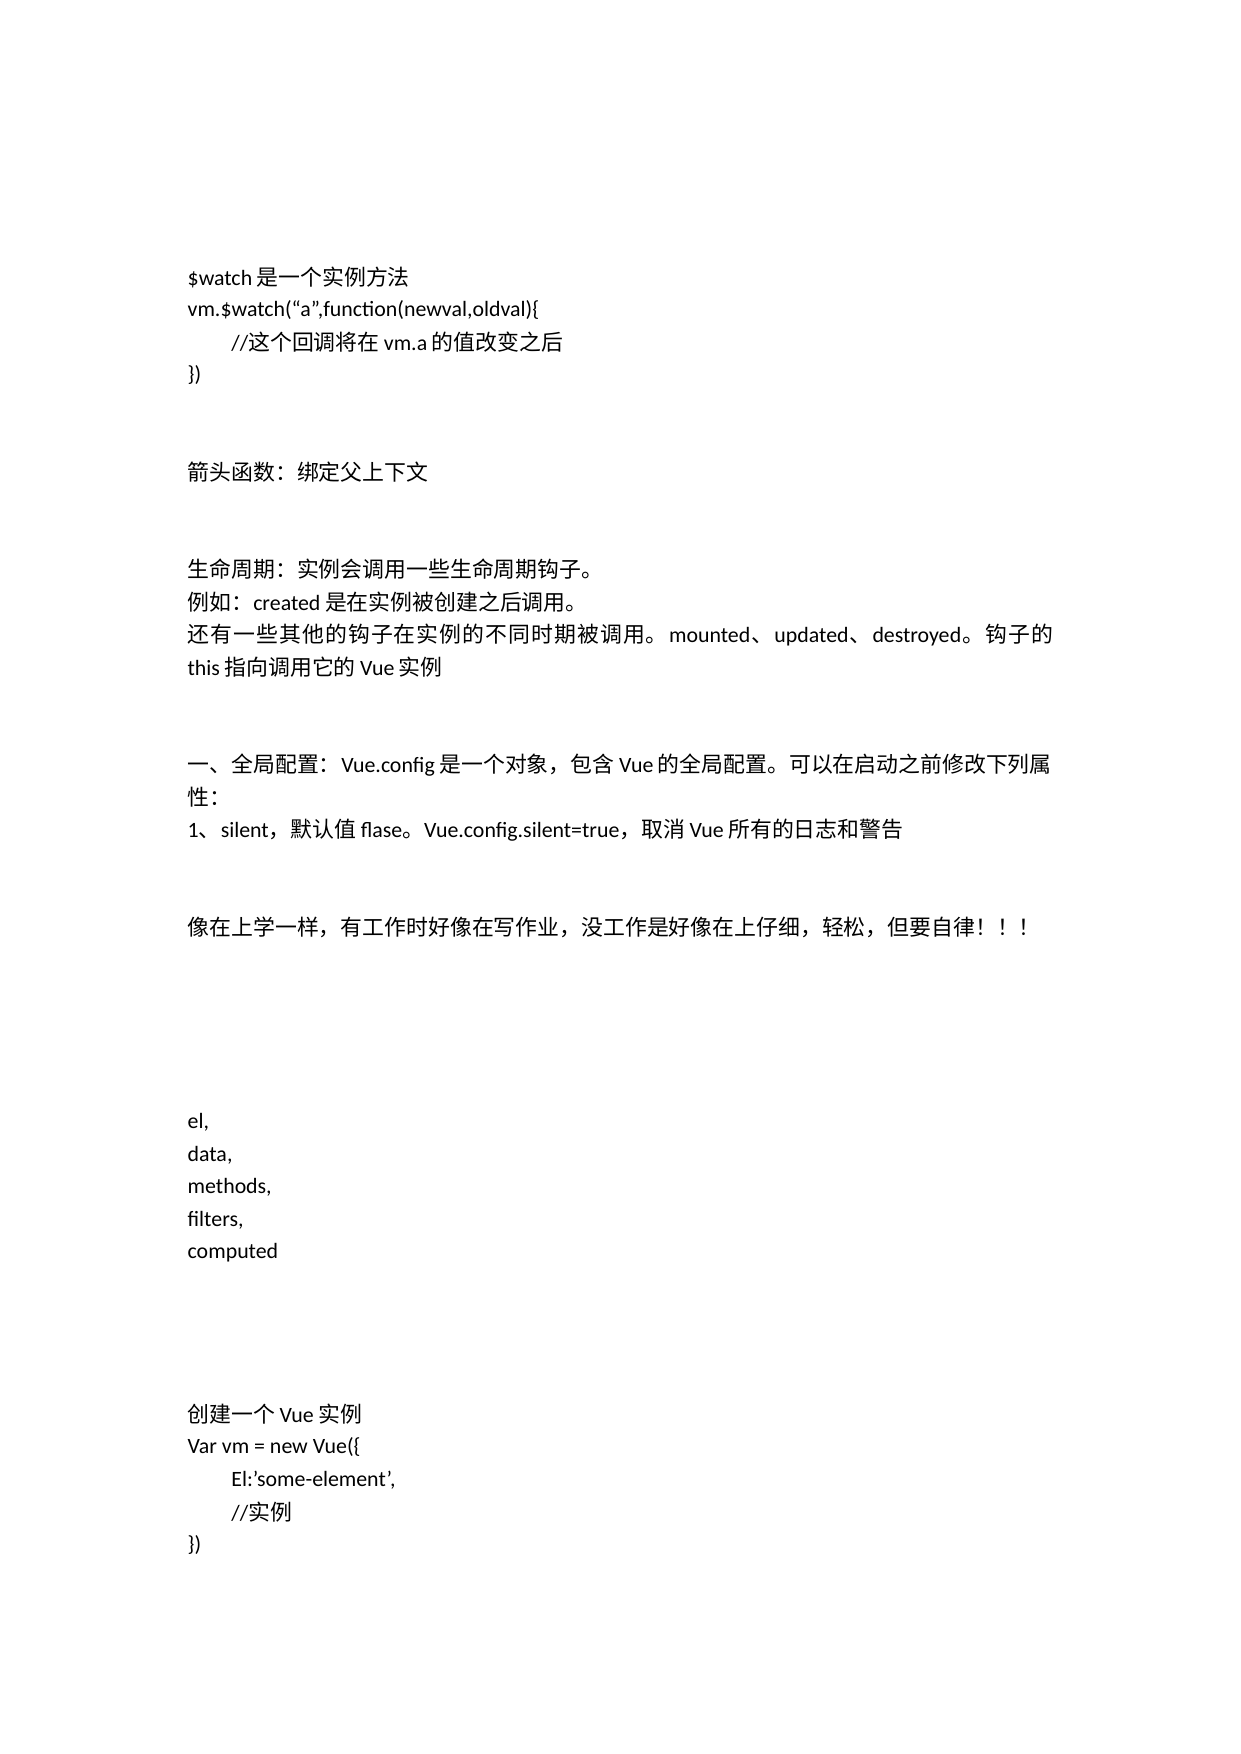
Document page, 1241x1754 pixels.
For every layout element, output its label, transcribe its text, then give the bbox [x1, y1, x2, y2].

text filters, [187, 1202, 1053, 1234]
text Var vm = new Vue({ [187, 1429, 1053, 1462]
text 1、silent，默认值flase。Vue.config.silent=true，取消Vue所有的日志和警告 [187, 812, 1053, 844]
text }) [187, 357, 1053, 389]
text 生命周期：实例会调用一些生命周期钩子。 [187, 552, 1053, 584]
text 创建一个Vue实例 [187, 1397, 1053, 1429]
text //这个回调将在vm.a的值改变之后 [187, 324, 1053, 357]
text $watch是一个实例方法 [187, 259, 1053, 292]
text computed [187, 1234, 1053, 1267]
text 箭头函数：绑定父上下文 [187, 454, 1053, 487]
text methods, [187, 1169, 1053, 1202]
text 像在上学一样，有工作时好像在写作业，没工作是好像在上仔细，轻松，但要自律！！！ [187, 909, 1053, 942]
text vm.$watch(“a”,function(newval,oldval){ [187, 292, 1053, 324]
text data, [187, 1137, 1053, 1169]
text }) [187, 1527, 1053, 1559]
text //实例 [187, 1494, 1053, 1527]
text El:’some-element’, [187, 1462, 1053, 1494]
text el, [187, 1104, 1053, 1137]
text 一、全局配置：Vue.config是一个对象，包含Vue的全局配置。可以在启动之前修改下列属性： [187, 747, 1053, 812]
text 还有一些其他的钩子在实例的不同时期被调用。mounted、updated、destroyed。钩子的this指向调用它的Vue实例 [187, 617, 1053, 682]
text 例如：created是在实例被创建之后调用。 [187, 584, 1053, 617]
